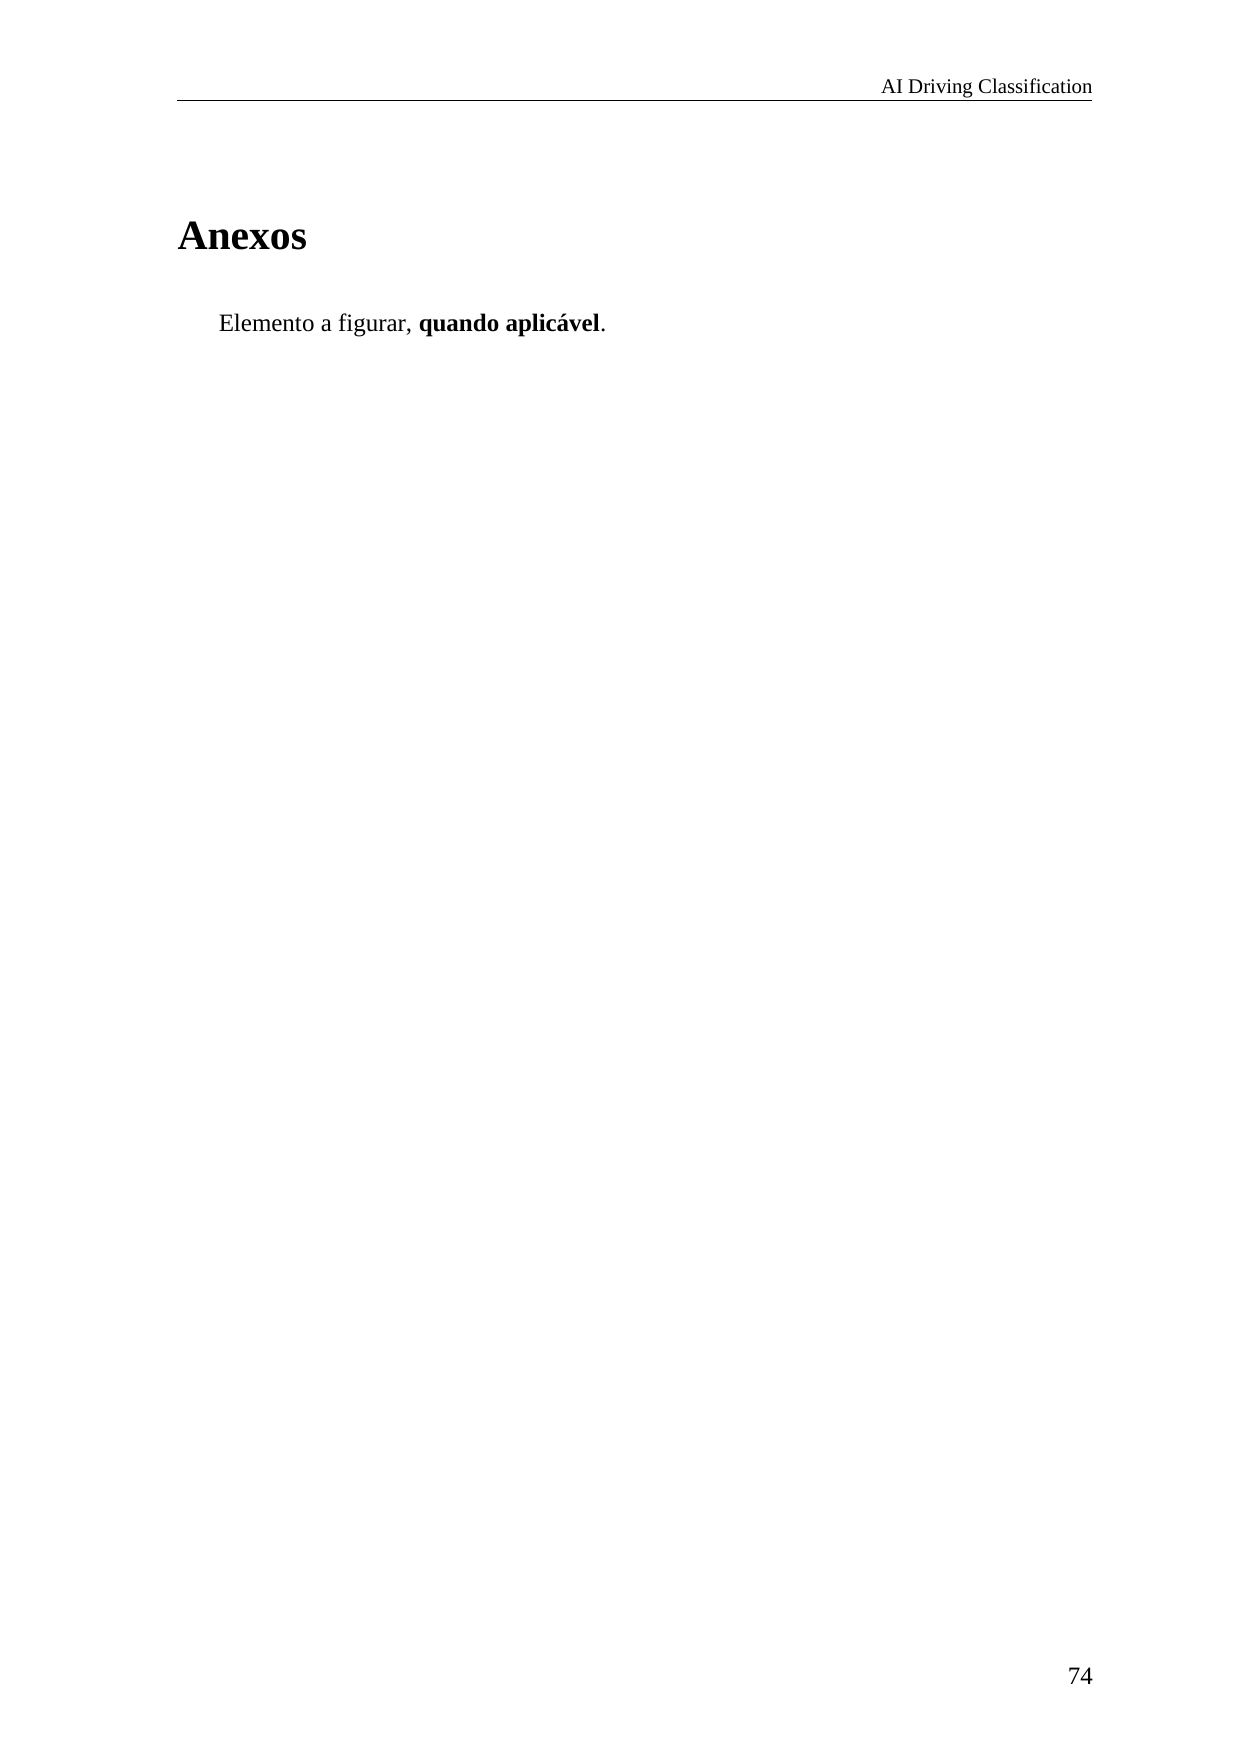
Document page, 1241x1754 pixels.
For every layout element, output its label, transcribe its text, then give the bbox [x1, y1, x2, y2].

subtitle Anexos [177, 210, 1092, 258]
text Elemento a figurar, quando aplicável. [177, 308, 1092, 337]
